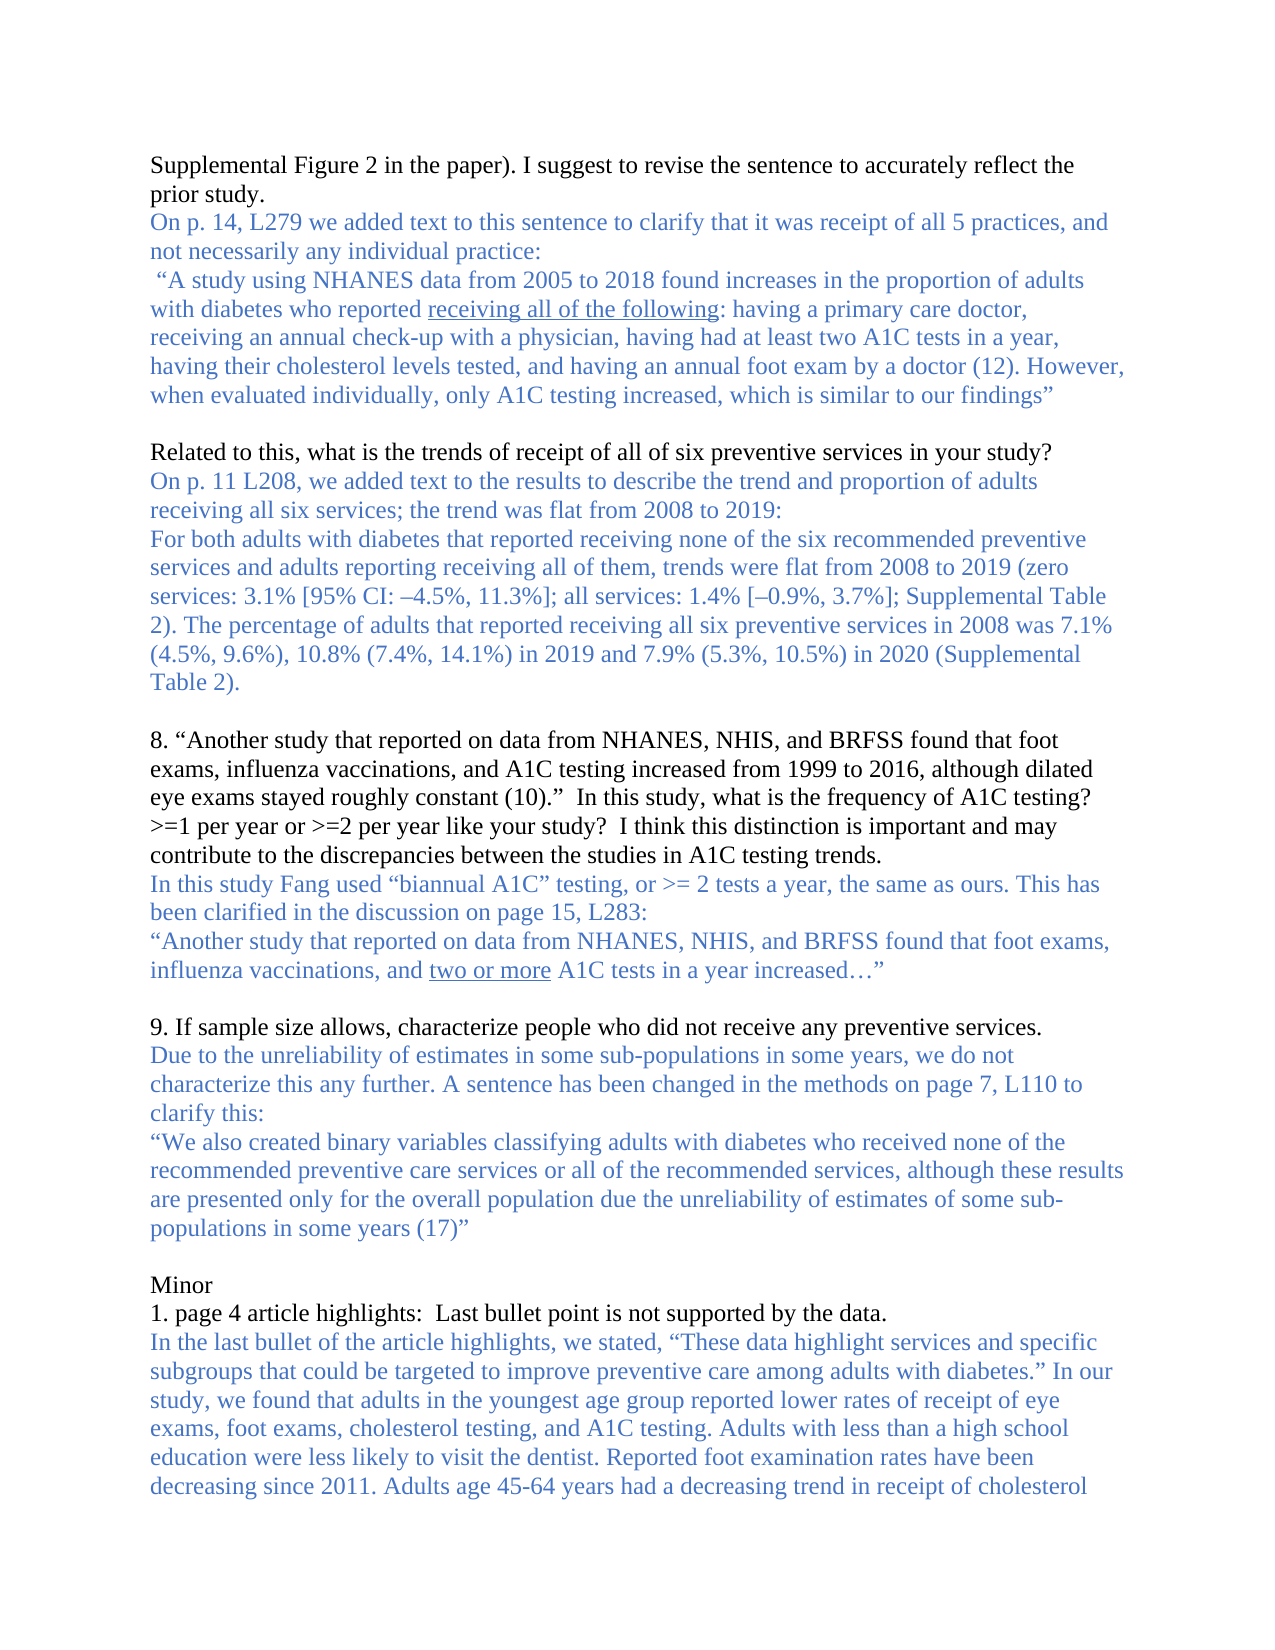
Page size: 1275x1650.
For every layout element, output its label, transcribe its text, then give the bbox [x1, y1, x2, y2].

text 9. If sample size allows, characterize people who did not receive any preventive services. Due to the unreliability of estimates in some sub-populations in some years, we do not characterize this any further. A sentence has been changed in the methods on page 7, L110 to clarify this: “We also created binary variables classifying adults with diabetes who received none of the recommended preventive care services or all of the recommended services, although these results are presented only for the overall population due the unreliability of estimates of some sub-populations in some years (17)” [150, 1012, 1125, 1270]
text Minor [150, 1270, 1125, 1298]
text Related to this, what is the trends of receipt of all of six preventive services in your study? On p. 11 L208, we added text to the results to describe the trend and proportion of adults receiving all six services; the trend was flat from 2008 to 2019: For both adults with diabetes that reported receiving none of the six recommended preventive services and adults reporting receiving all of them, trends were flat from 2008 to 2019 (zero services: 3.1% [95% CI: –4.5%, 11.3%]; all services: 1.4% [–0.9%, 3.7%]; Supplemental Table 2). The percentage of adults that reported receiving all six preventive services in 2008 was 7.1% (4.5%, 9.6%), 10.8% (7.4%, 14.1%) in 2019 and 7.9% (5.3%, 10.5%) in 2020 (Supplemental Table 2). [150, 409, 1125, 696]
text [150, 150, 1125, 409]
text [150, 1298, 1125, 1500]
text 8. “Another study that reported on data from NHANES, NHIS, and BRFSS found that foot exams, influenza vaccinations, and A1C testing increased from 1999 to 2016, although dilated eye exams stayed roughly constant (10).” In this study, what is the frequency of A1C testing? >=1 per year or >=2 per year like your study? I think this distinction is important and may contribute to the discrepancies between the studies in A1C testing trends. In this study Fang used “biannual A1C” testing, or >= 2 tests a year, the same as ours. This has been clarified in the discussion on page 15, L283: “Another study that reported on data from NHANES, NHIS, and BRFSS found that foot exams, influenza vaccinations, and two or more A1C tests in a year increased…” [150, 725, 1125, 1012]
